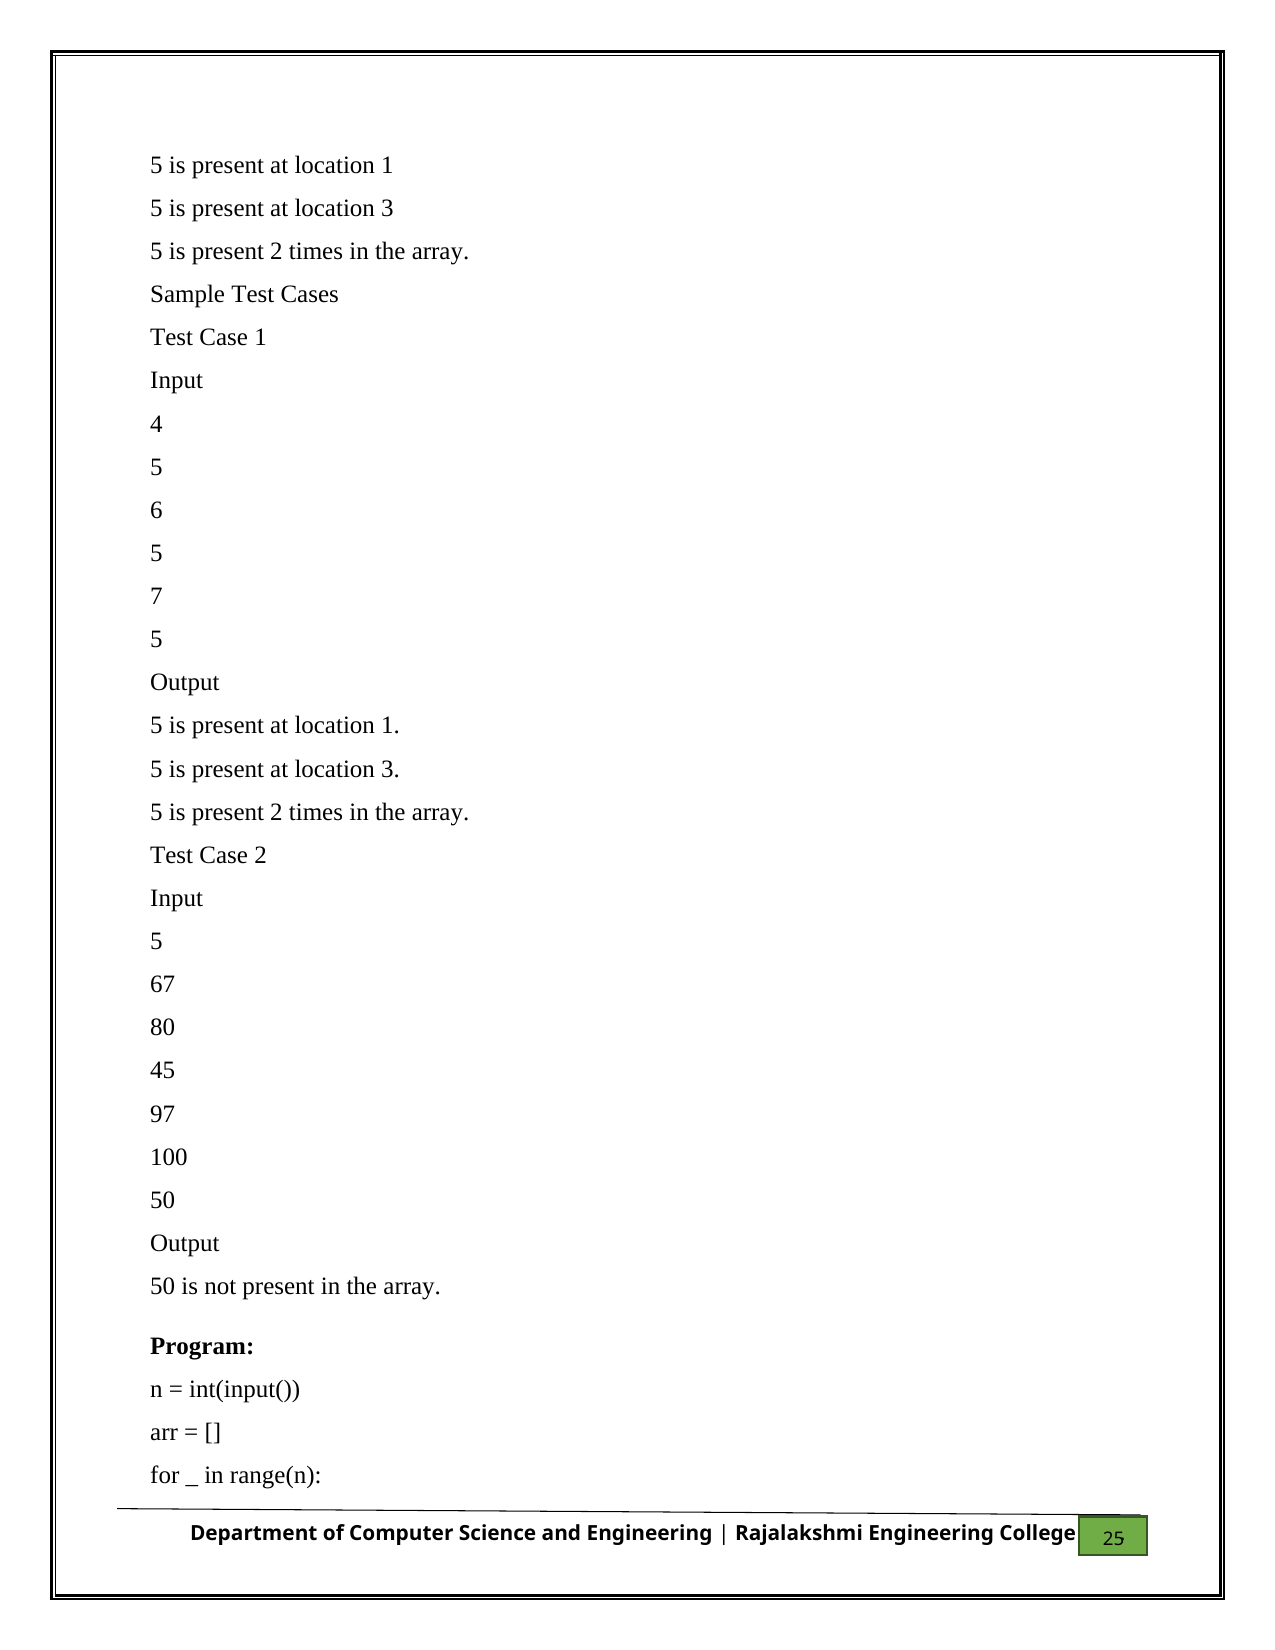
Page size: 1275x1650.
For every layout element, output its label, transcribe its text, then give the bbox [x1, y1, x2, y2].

text 5 is present 2 times in the array. [150, 236, 1125, 265]
text 50 is not present in the array. [150, 1271, 1125, 1300]
text 5 is present at location 1. [150, 711, 1125, 739]
text Input [150, 883, 1125, 912]
text for _ in range(n): [150, 1460, 1125, 1489]
text 5 is present at location 3 [150, 193, 1125, 222]
text 45 [150, 1056, 1125, 1084]
text Output [150, 1228, 1125, 1257]
text 5 [150, 624, 1125, 653]
text Sample Test Cases [150, 279, 1125, 308]
text Output [150, 667, 1125, 696]
text n = int(input()) [150, 1374, 1125, 1403]
text 67 [150, 969, 1125, 998]
text Program: [150, 1331, 1125, 1360]
text arr = [] [150, 1417, 1125, 1446]
text 7 [150, 581, 1125, 610]
text Input [150, 366, 1125, 394]
text 80 [150, 1012, 1125, 1041]
text 6 [150, 495, 1125, 524]
text 100 [150, 1142, 1125, 1171]
text 5 is present 2 times in the array. [150, 797, 1125, 826]
text 5 is present at location 3. [150, 754, 1125, 782]
text 5 [150, 926, 1125, 955]
text 5 [150, 452, 1125, 481]
text 4 [150, 409, 1125, 437]
text Test Case 1 [150, 322, 1125, 351]
text Test Case 2 [150, 840, 1125, 869]
text 50 [150, 1185, 1125, 1214]
text 97 [150, 1099, 1125, 1127]
text 5 is present at location 1 [150, 150, 1125, 179]
text 5 [150, 538, 1125, 567]
